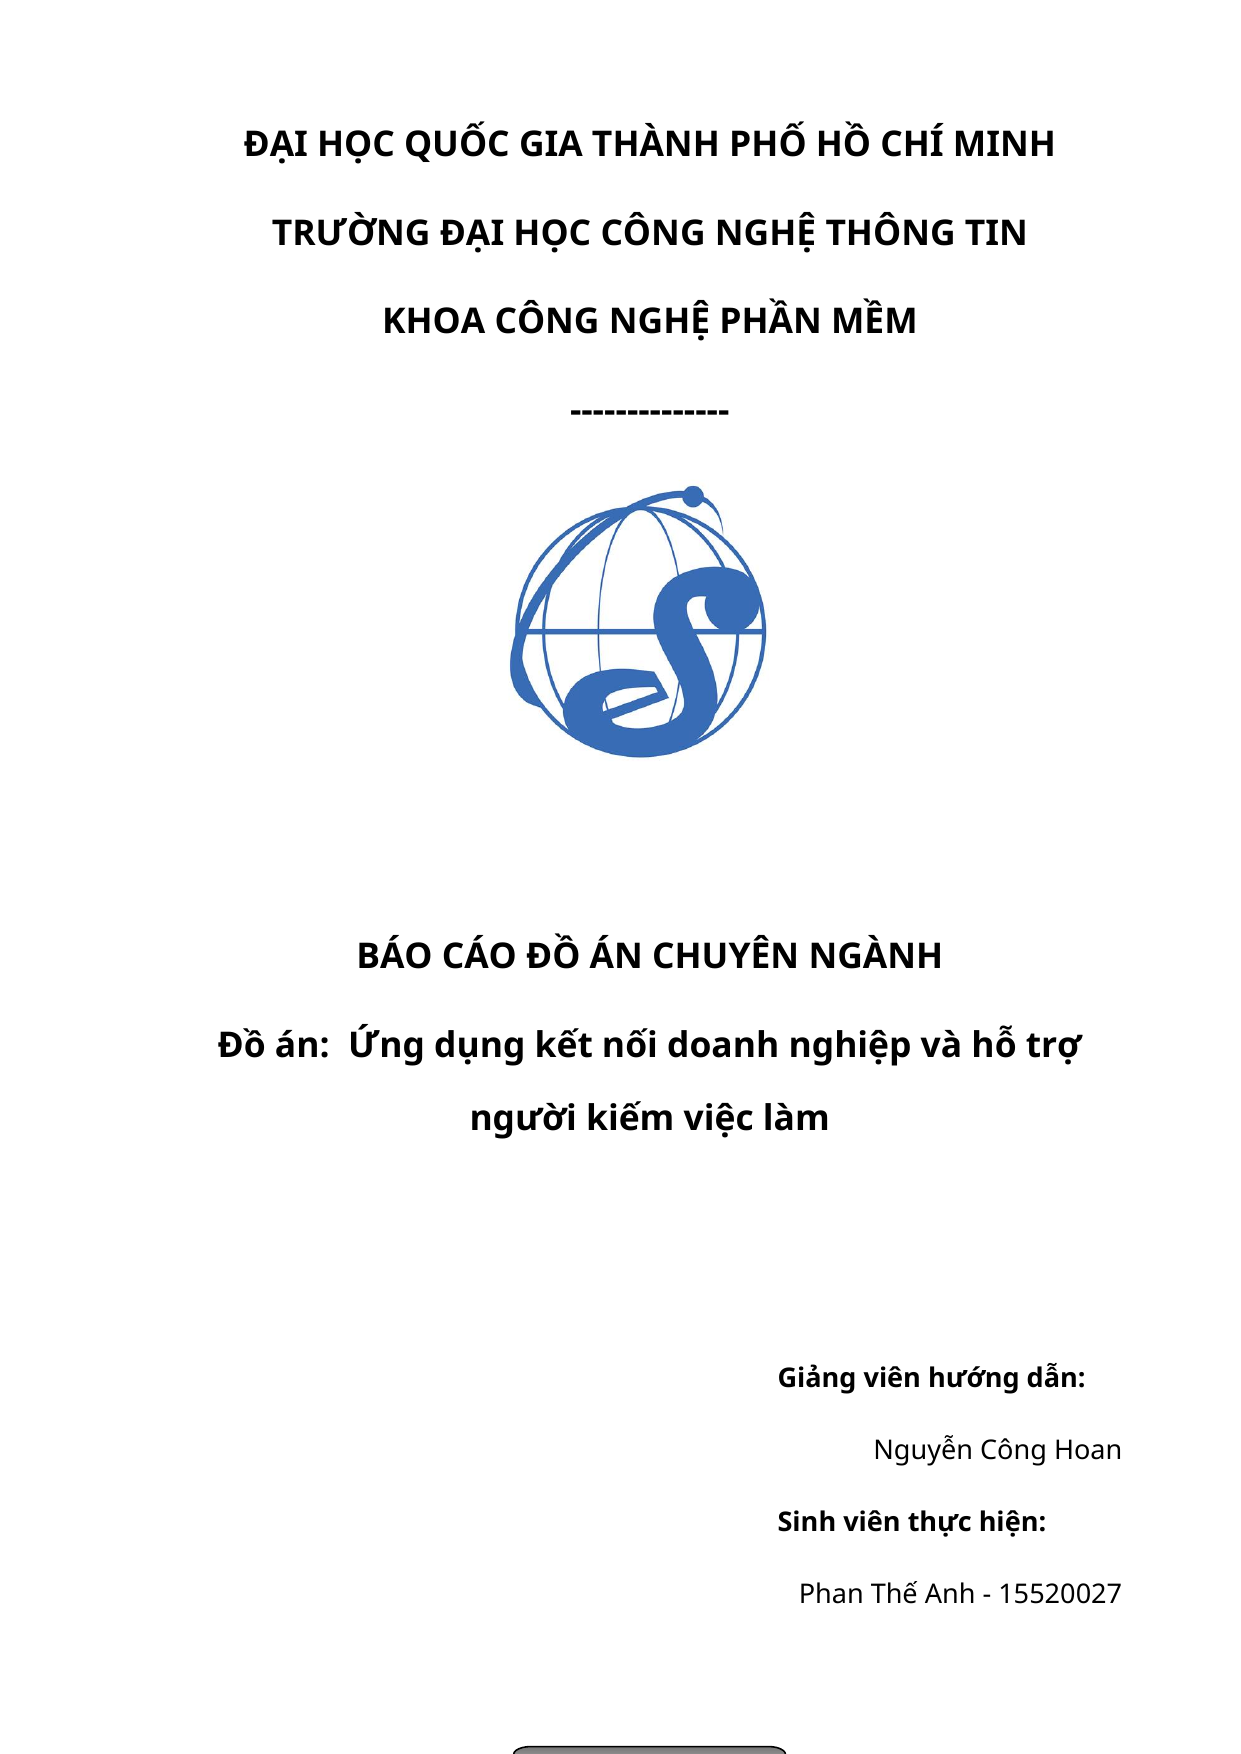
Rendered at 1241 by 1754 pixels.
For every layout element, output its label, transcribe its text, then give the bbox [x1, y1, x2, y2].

text BÁO CÁO ĐỒ ÁN CHUYÊN NGÀNH [177, 931, 1122, 979]
text ĐẠI HỌC QUỐC GIA THÀNH PHỐ HỒ CHÍ MINH [177, 118, 1122, 166]
text Đồ án: Ứng dụng kết nối doanh nghiệp và hỗ trợ người kiếm việc làm [177, 1020, 1122, 1140]
text -------------- [177, 385, 1122, 433]
text Phan Thế Anh - 15520027 [702, 1575, 1122, 1612]
text Sinh viên thực hiện: [702, 1503, 1122, 1540]
text KHOA CÔNG NGHỆ PHẦN MỀM [177, 296, 1122, 344]
text Giảng viên hướng dẫn: [702, 1359, 1122, 1396]
picture [474, 473, 821, 777]
text TRƯỜNG ĐẠI HỌC CÔNG NGHỆ THÔNG TIN [177, 207, 1122, 255]
text Nguyễn Công Hoan [177, 1431, 1122, 1468]
